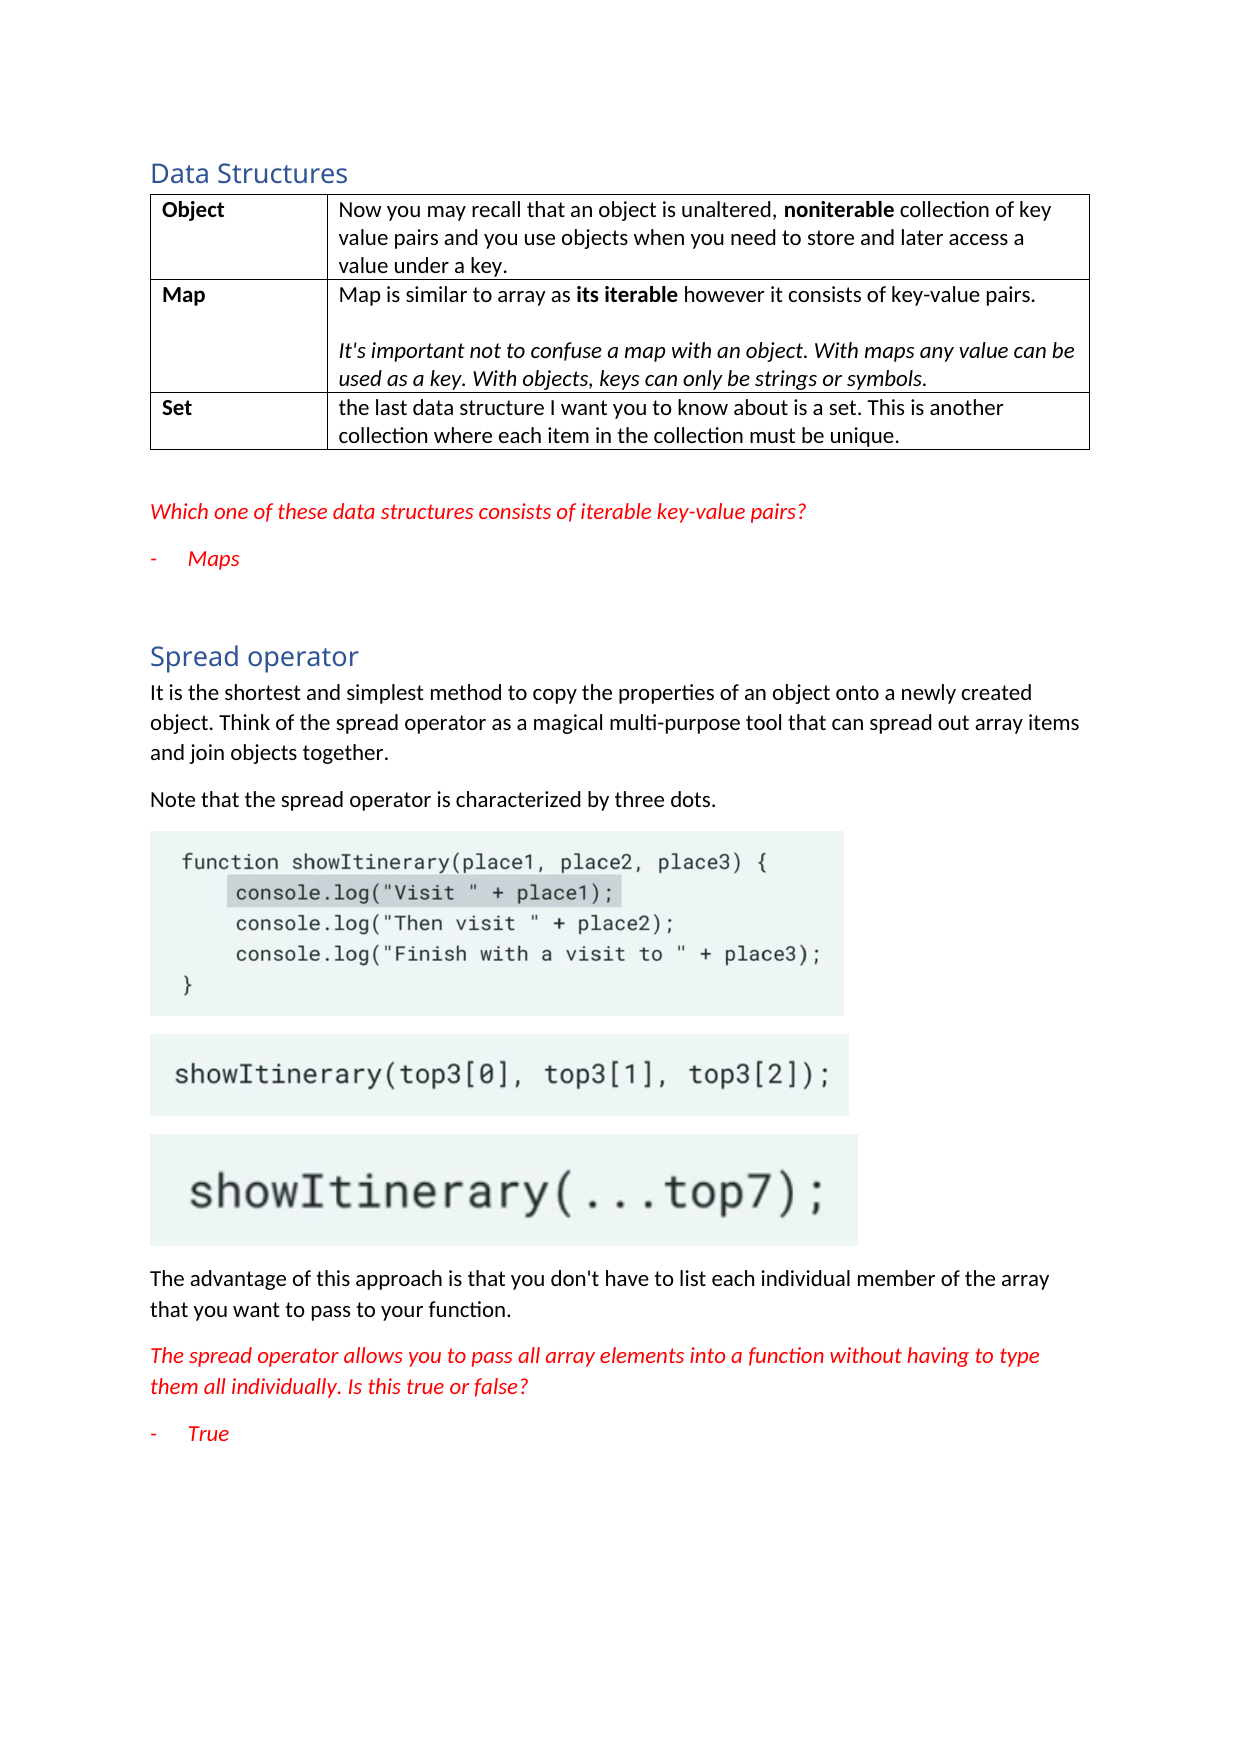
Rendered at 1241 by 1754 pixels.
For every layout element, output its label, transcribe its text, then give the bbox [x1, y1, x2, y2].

subtitle Spread operator [150, 638, 1090, 675]
table_cell the last data structure I want you to know about is a set. This is another collection where each item in the collection must be unique. [328, 393, 1089, 449]
list Maps [150, 544, 1090, 572]
text It is the shortest and simplest method to copy the properties of an object onto a newly created object. Think of the spread operator as a magical multi-purpose tool that can spread out array items and join objects together. [150, 678, 1090, 766]
subtitle Data Structures [150, 154, 1090, 191]
text The advantage of this approach is that you don't have to list each individual member of the array that you want to pass to your function. [150, 1264, 1090, 1323]
table_header Object [151, 195, 327, 279]
table_cell Map [151, 280, 327, 392]
text The spread operator allows you to pass all array elements into a function without having to type them all individually. Is this true or false? [150, 1342, 1090, 1400]
picture [150, 1134, 859, 1246]
picture [150, 831, 844, 1016]
text Which one of these data structures consists of iterable key-value pairs? [150, 497, 1090, 525]
text Note that the spread operator is characterized by three dots. [150, 785, 1090, 813]
table_cell Set [151, 393, 327, 449]
table_cell Map is similar to array as its iterable however it consists of key-value pairs. It's important not to confuse a map with an object. With maps any value can be used as a key. With objects, keys can only be strings or symbols. [328, 280, 1089, 392]
table_header Now you may recall that an object is unaltered, noniterable collection of key value pairs and you use objects when you need to store and later access a value under a key. [328, 195, 1089, 279]
picture [150, 1034, 849, 1116]
list True [150, 1419, 1090, 1447]
